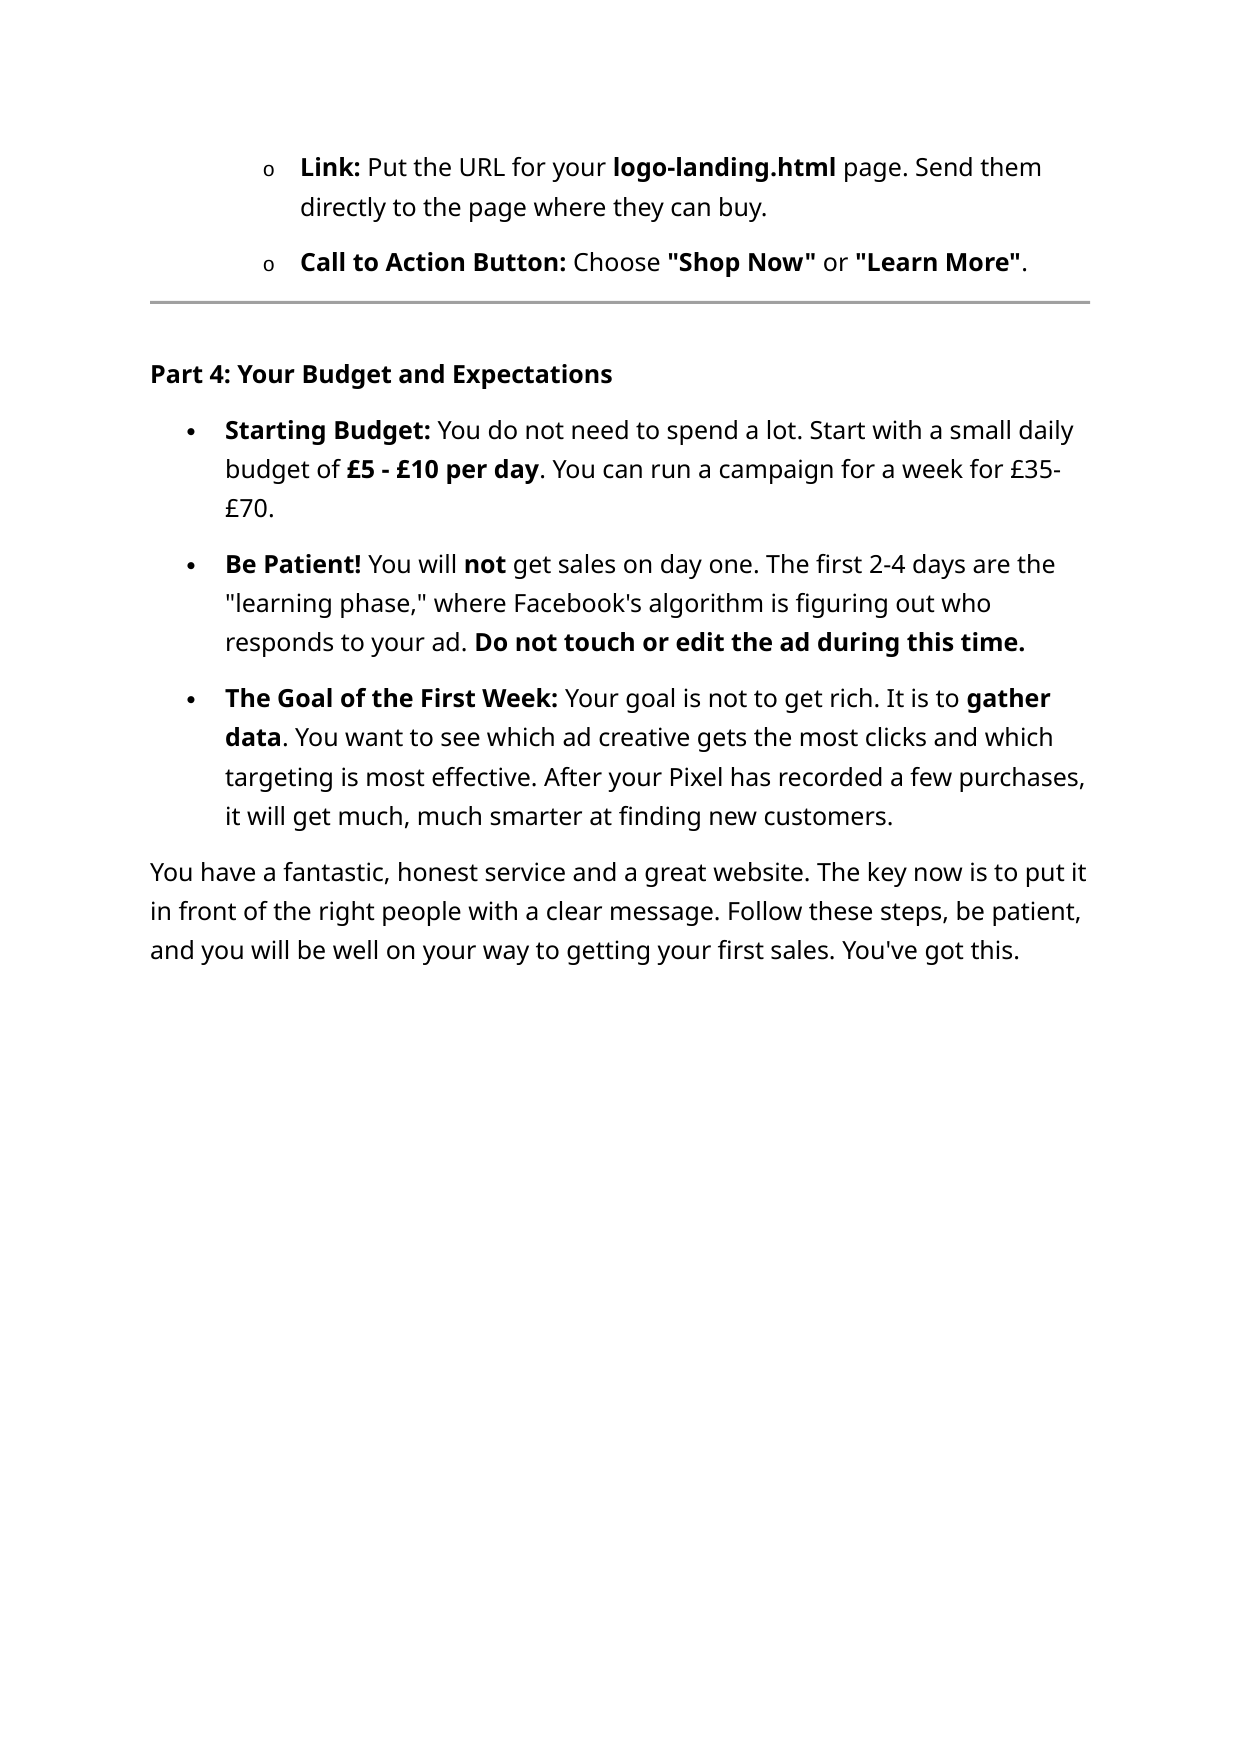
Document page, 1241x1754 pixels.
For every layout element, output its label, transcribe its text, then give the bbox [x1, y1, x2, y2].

list Link: Put the URL for your logo-landing.html page. Send them directly to the page where they can buy. [262, 150, 1090, 223]
list Call to Action Button: Choose "Shop Now" or "Learn More". [262, 245, 1090, 279]
list Starting Budget: You do not need to spend a lot. Start with a small daily budget of £5 - £10 per day. You can run a campaign for a week for £35-£70. [187, 412, 1090, 525]
text Part 4: Your Budget and Expectations [150, 357, 1090, 391]
list Be Patient! You will not get sales on day one. The first 2-4 days are the "learning phase," where Facebook's algorithm is figuring out who responds to your ad. Do not touch or edit the ad during this time. [187, 547, 1090, 659]
text You have a fantastic, honest service and a great website. The key now is to put it in front of the right people with a clear message. Follow these steps, be patient, and you will be well on your way to getting your first sales. You've got this. [150, 854, 1090, 967]
list The Goal of the First Week: Your goal is not to get rich. It is to gather data. You want to see which ad creative gets the most clicks and which targeting is most effective. After your Pixel has recorded a few purchases, it will get much, much smarter at finding new customers. [187, 681, 1090, 832]
